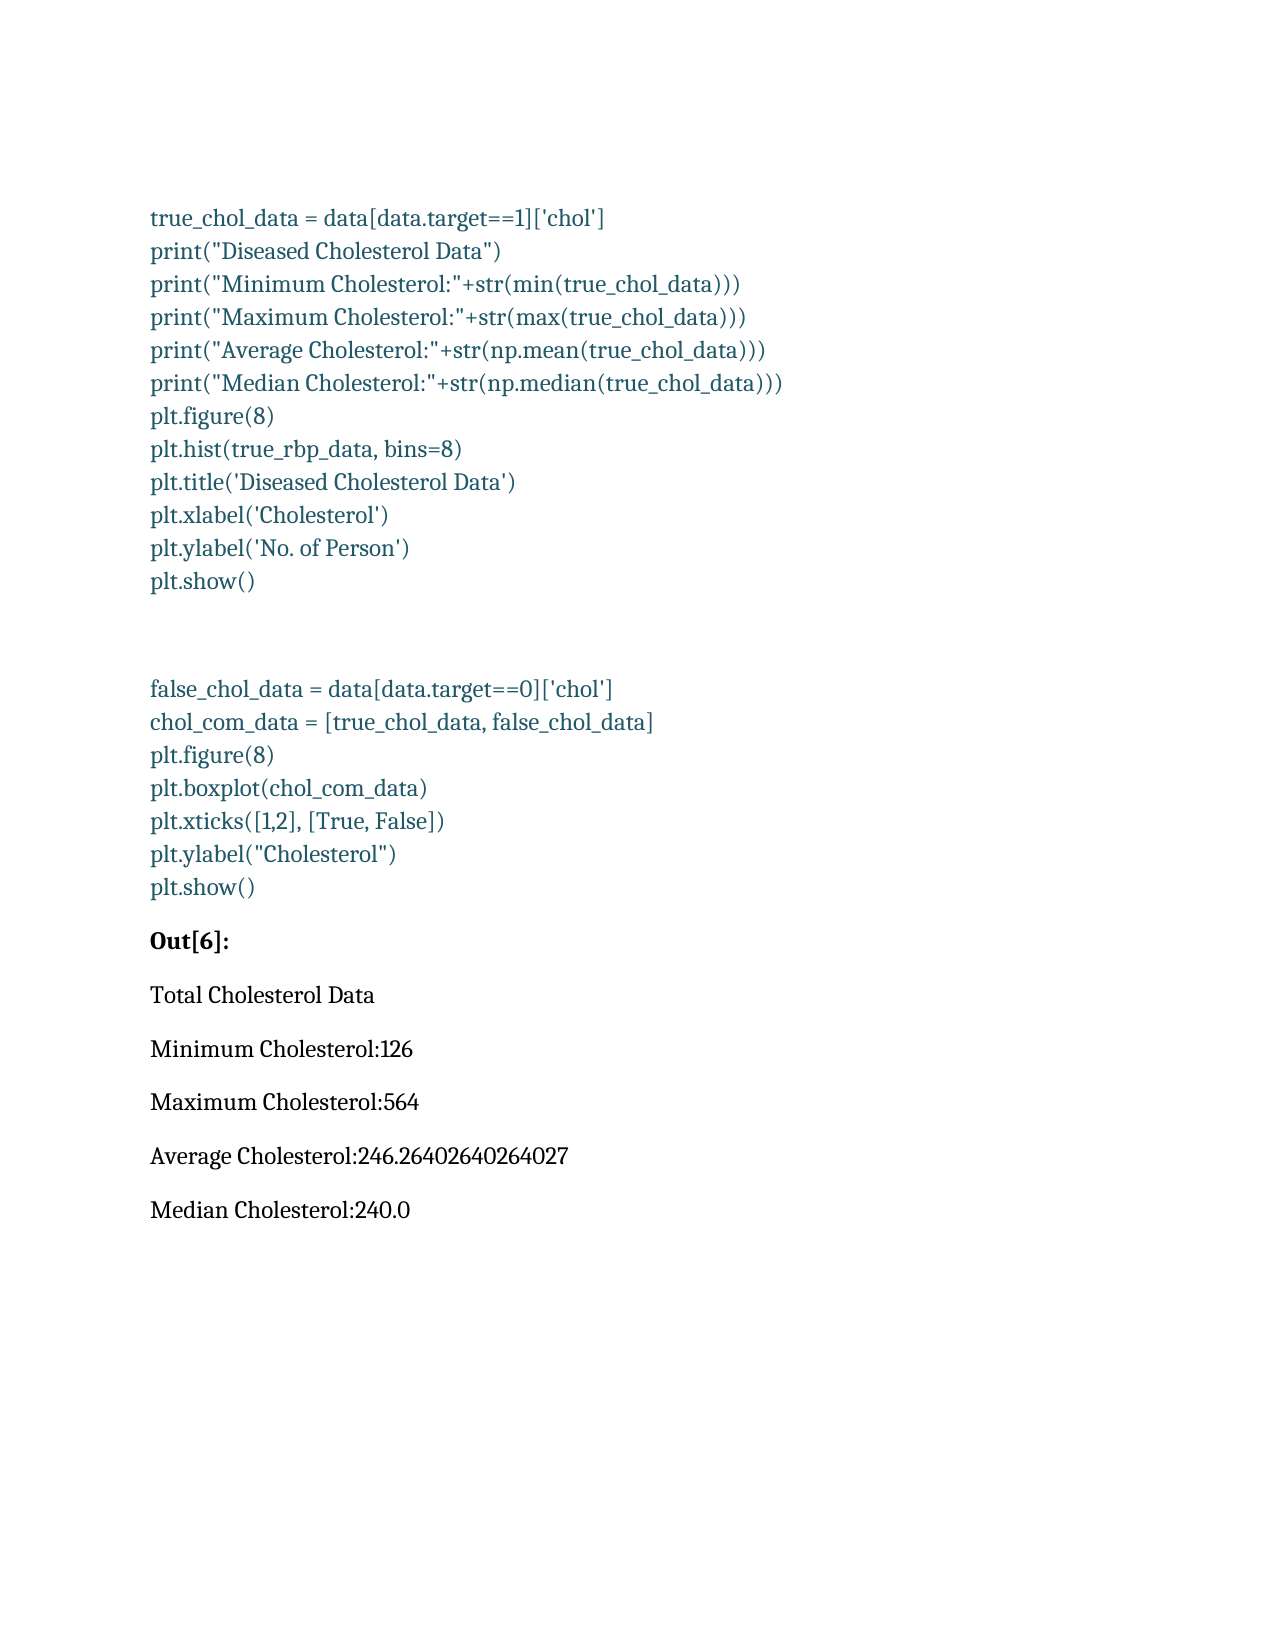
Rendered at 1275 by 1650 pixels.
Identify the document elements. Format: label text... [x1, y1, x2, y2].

text Median Cholesterol:240.0 [150, 1196, 1125, 1225]
text Average Cholesterol:246.26402640264027 [150, 1142, 1125, 1171]
text Out[6]: [150, 927, 1125, 956]
text true_chol_data = data[data.target==1]['chol'] print("Diseased Cholesterol Data") print("Minimum Cholesterol:"+str(min(true_chol_data))) print("Maximum Cholesterol:"+str(max(true_chol_data))) print("Average Cholesterol:"+str(np.mean(true_chol_data))) print("Median Cholesterol:"+str(np.median(true_chol_data))) plt.figure(8) plt.hist(true_rbp_data, bins=8) plt.title('Diseased Cholesterol Data') plt.xlabel('Cholesterol') plt.ylabel('No. of Person') plt.show() [150, 204, 1125, 596]
text Total Cholesterol Data [150, 981, 1125, 1009]
text Minimum Cholesterol:126 [150, 1034, 1125, 1063]
text false_chol_data = data[data.target==0]['chol'] chol_com_data = [true_chol_data, false_chol_data] plt.figure(8) plt.boxplot(chol_com_data) plt.xticks([1,2], [True, False]) plt.ylabel("Cholesterol") plt.show() [150, 675, 1125, 902]
text Maximum Cholesterol:564 [150, 1088, 1125, 1117]
